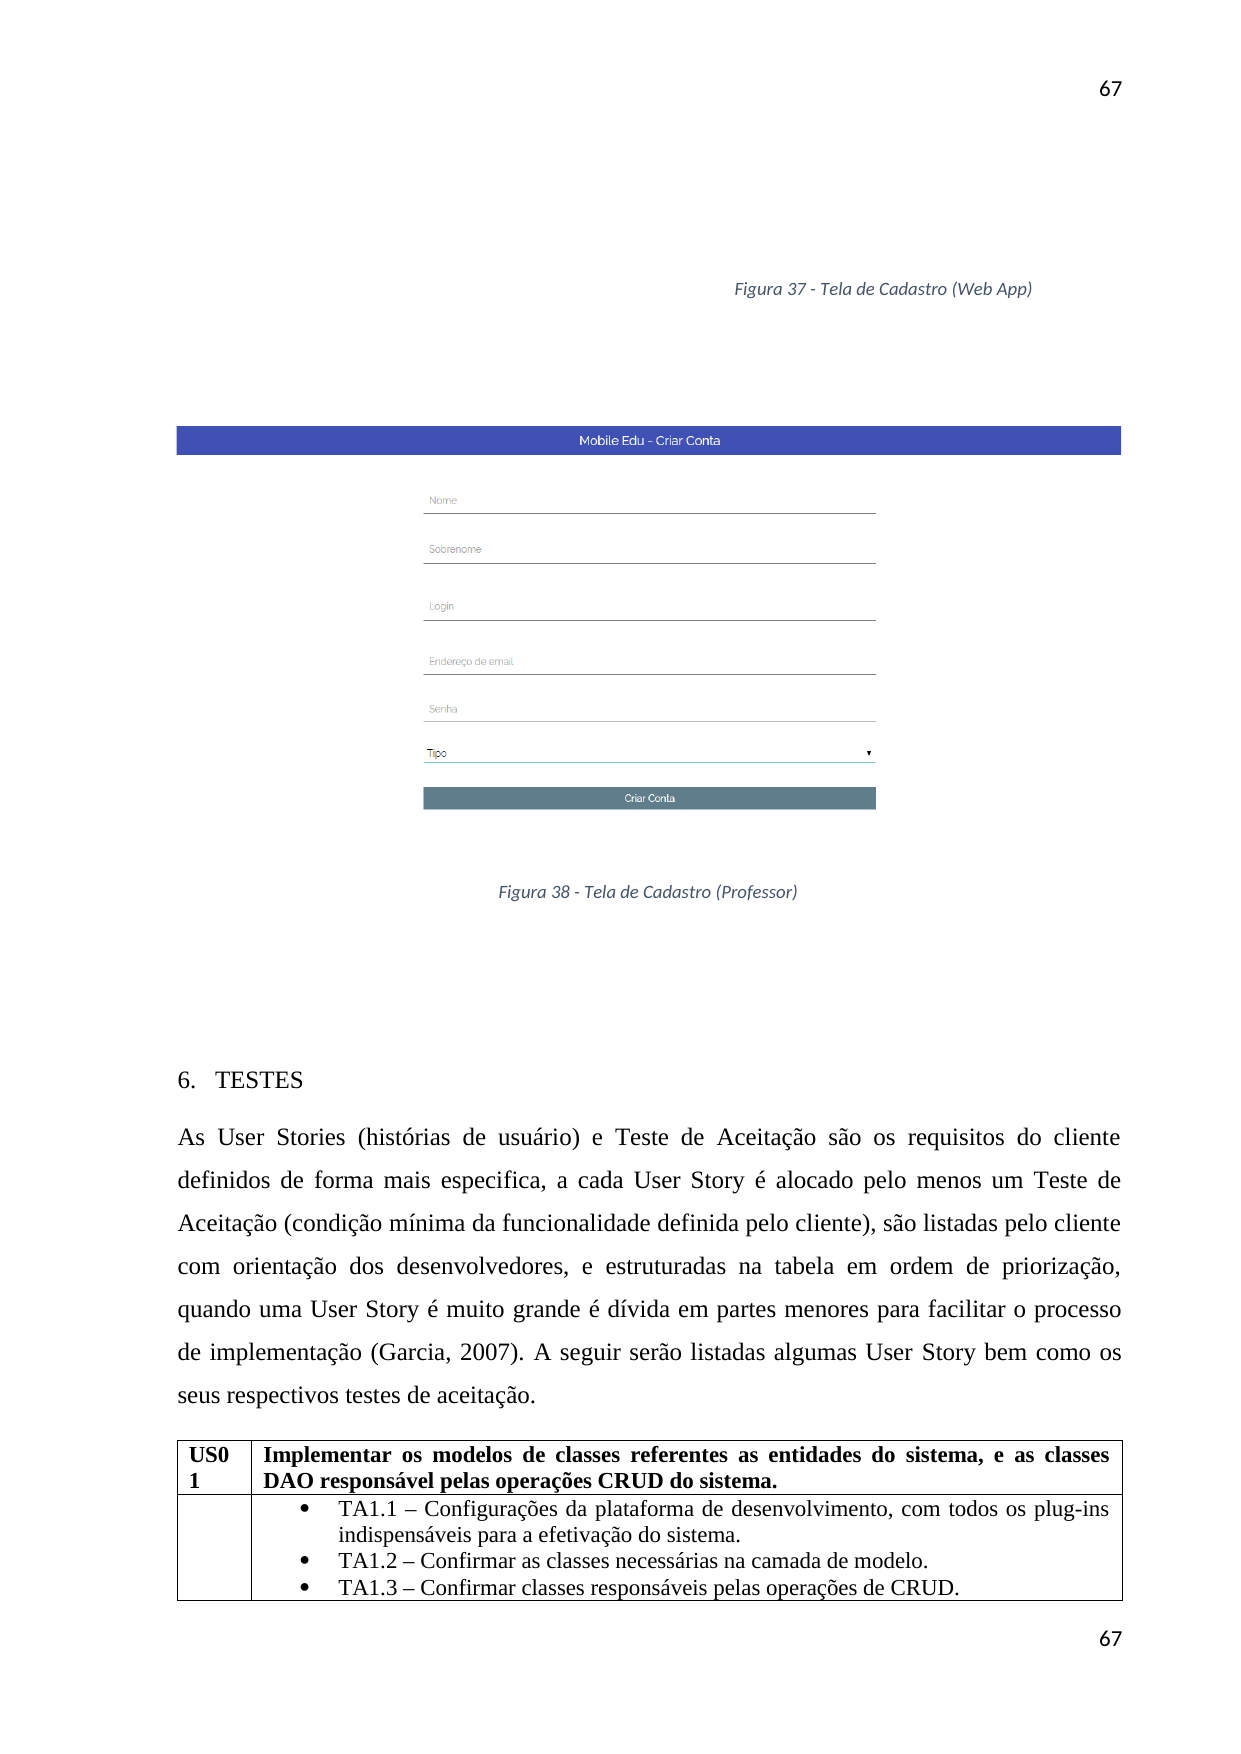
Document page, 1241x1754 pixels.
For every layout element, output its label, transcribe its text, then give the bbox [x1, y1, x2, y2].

picture [176, 426, 1122, 871]
subtitle TESTES [177, 1066, 1122, 1094]
table_header US01 [178, 1441, 251, 1494]
table_header Implementar os modelos de classes referentes as entidades do sistema, e as classes DAO responsável pelas operações CRUD do sistema. [252, 1441, 1122, 1494]
text As User Stories (histórias de usuário) e Teste de Aceitação são os requisitos do cliente definidos de forma mais especifica, a cada User Story é alocado pelo menos um Teste de Aceitação (condição mínima da funcionalidade definida pelo cliente), são listadas pelo cliente com orientação dos desenvolvedores, e estruturadas na tabela em ordem de priorização, quando uma User Story é muito grande é dívida em partes menores para facilitar o processo de implementação (Garcia, 2007). A seguir serão listadas algumas User Story bem como os seus respectivos testes de aceitação. [177, 1122, 1122, 1409]
table_cell [178, 1495, 251, 1600]
